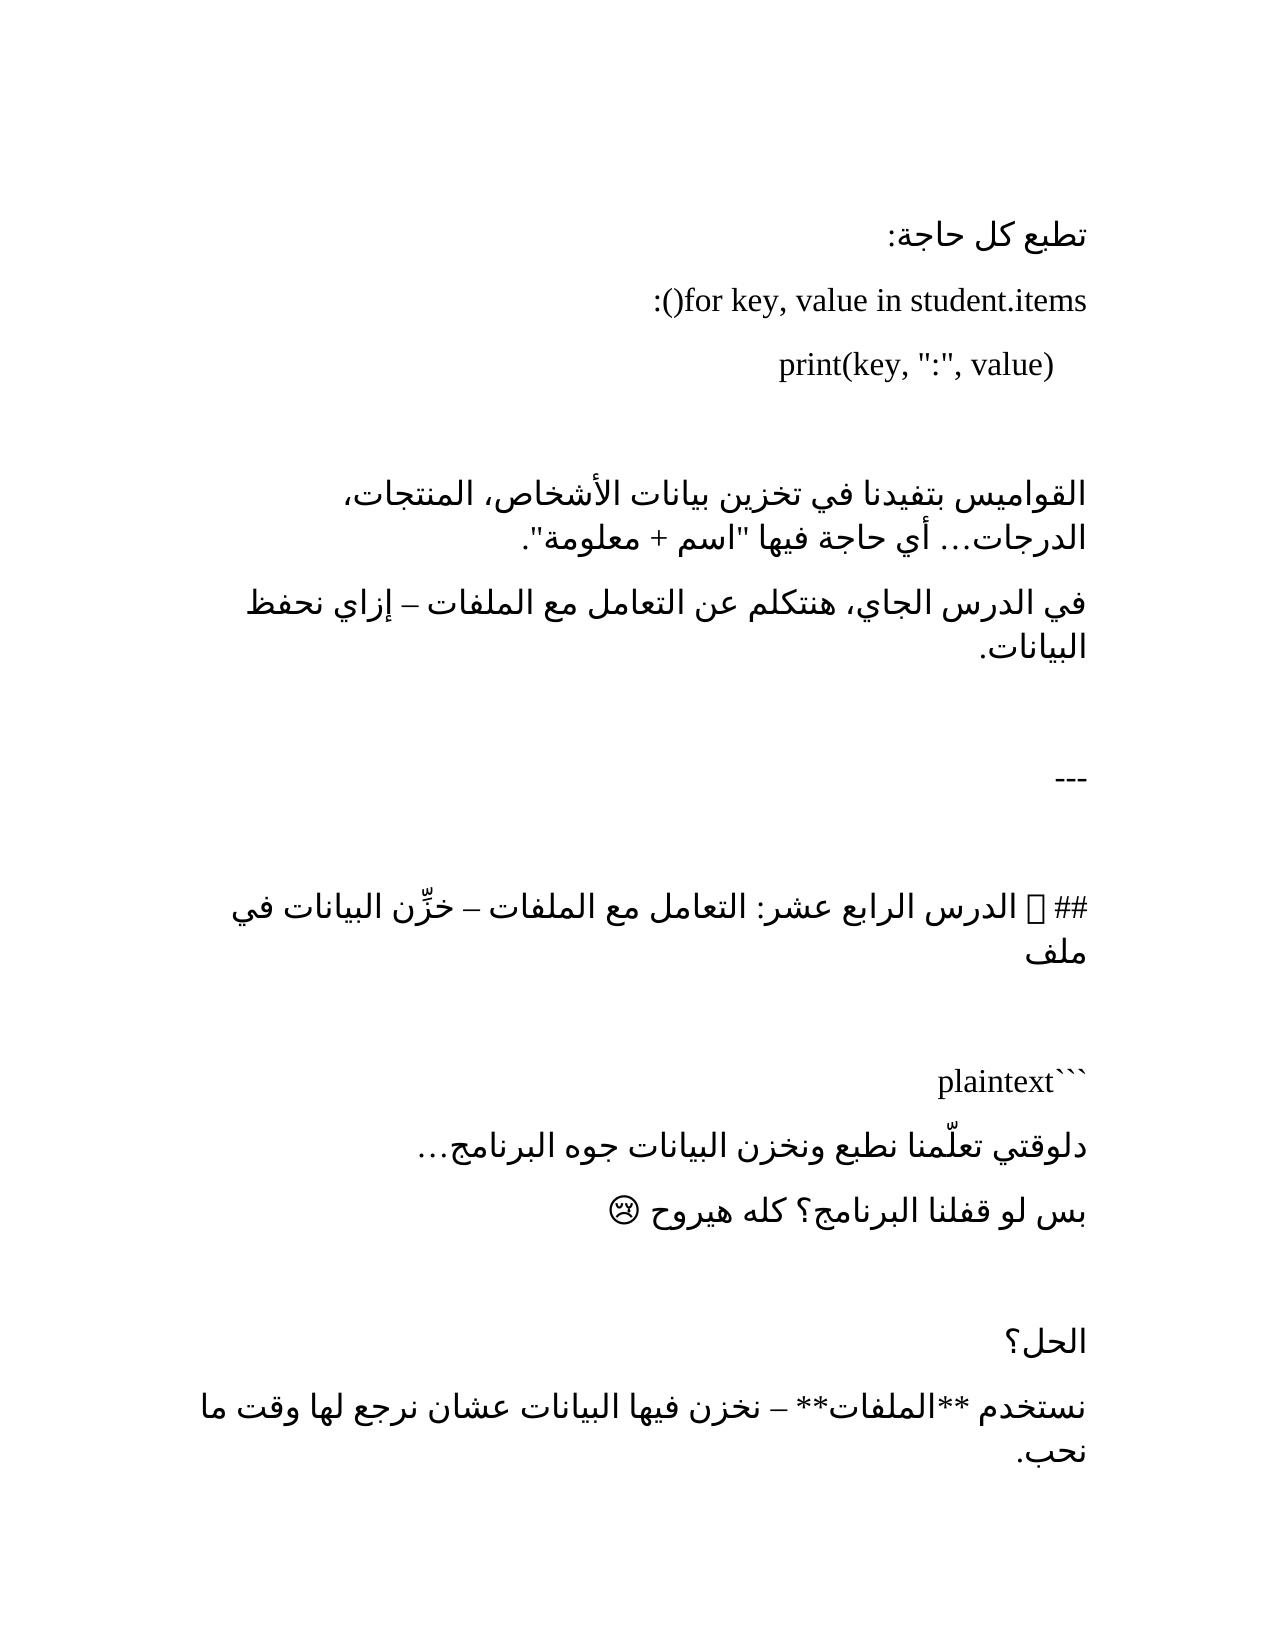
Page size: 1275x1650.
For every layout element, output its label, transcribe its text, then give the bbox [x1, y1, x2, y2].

text --- [187, 757, 1087, 796]
text الحل؟ [187, 1322, 1087, 1360]
text في الدرس الجاي، هنتكلم عن التعامل مع الملفات – إزاي نحفظ البيانات. [187, 583, 1087, 666]
text نستخدم **الملفات** – نخزن فيها البيانات عشان نرجع لها وقت ما نحب. [187, 1387, 1087, 1469]
text القواميس بتفيدنا في تخزين بيانات الأشخاص، المنتجات، الدرجات… أي حاجة فيها "اسم + معلومة". [187, 474, 1087, 557]
text ```plaintext [187, 1062, 1087, 1100]
text print(key, ":", value) [187, 345, 1087, 383]
text تطبع كل حاجة: [187, 215, 1087, 253]
text بس لو قفلنا البرنامج؟ كله هيروح 😢 [187, 1191, 1087, 1231]
text دلوقتي تعلّمنا نطبع ونخزن البيانات جوه البرنامج… [187, 1127, 1087, 1165]
text for key, value in student.items(): [187, 280, 1087, 318]
text ## ✅ الدرس الرابع عشر: التعامل مع الملفات – خزِّن البيانات في ملف [187, 887, 1087, 970]
